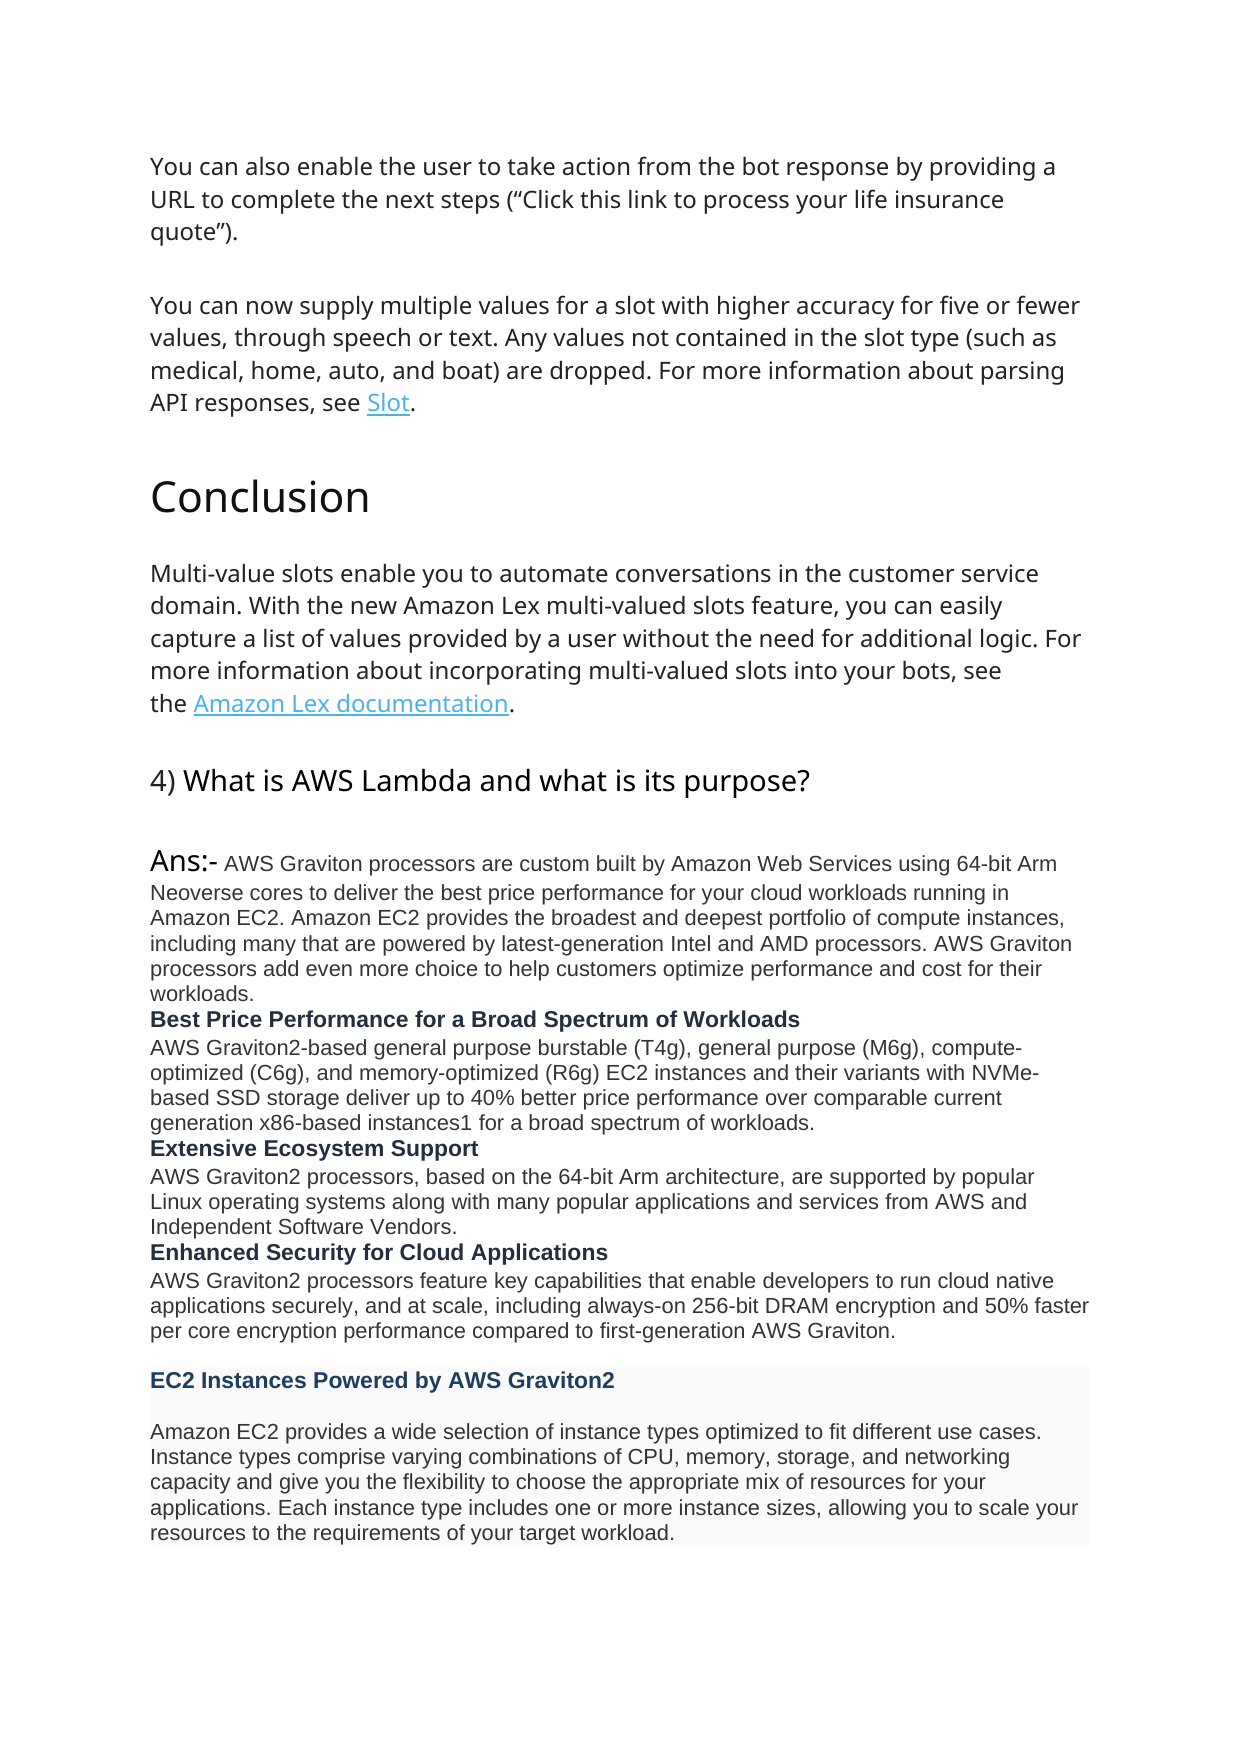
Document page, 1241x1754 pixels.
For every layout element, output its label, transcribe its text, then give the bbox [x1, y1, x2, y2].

text You can now supply multiple values for a slot with higher accuracy for five or fewer values, through speech or text. Any values not contained in the slot type (such as medical, home, auto, and boat) are dropped. For more information about parsing API responses, see Slot. [150, 288, 1090, 419]
subtitle Enhanced Security for Cloud Applications [150, 1239, 1090, 1266]
text 4) What is AWS Lambda and what is its purpose? [150, 760, 1090, 800]
text Amazon EC2 provides a wide selection of instance types optimized to fit different use cases. Instance types comprise varying combinations of CPU, memory, storage, and networking capacity and give you the flexibility to choose the appropriate mix of resources for your applications. Each instance type includes one or more instance sizes, allowing you to scale your resources to the requirements of your target workload. [150, 1419, 1090, 1545]
text Ans:- AWS Graviton processors are custom built by Amazon Web Services using 64-bit Arm Neoverse cores to deliver the best price performance for your cloud workloads running in Amazon EC2. Amazon EC2 provides the broadest and deepest portfolio of compute instances, including many that are powered by latest-generation Intel and AMD processors. AWS Graviton processors add even more choice to help customers optimize performance and cost for their workloads. [150, 840, 1090, 1006]
text AWS Graviton2-based general purpose burstable (T4g), general purpose (M6g), compute-optimized (C6g), and memory-optimized (R6g) EC2 instances and their variants with NVMe-based SSD storage deliver up to 40% better price performance over comparable current generation x86-based instances1 for a broad spectrum of workloads. [150, 1034, 1090, 1135]
subtitle Extensive Ecosystem Support [150, 1135, 1090, 1162]
text AWS Graviton2 processors feature key capabilities that enable developers to run cloud native applications securely, and at scale, including always-on 256-bit DRAM encryption and 50% faster per core encryption performance compared to first-generation AWS Graviton. [150, 1268, 1090, 1343]
text Multi-value slots enable you to automate conversations in the customer service domain. With the new Amazon Lex multi-valued slots feature, you can easily capture a list of values provided by a user without the need for additional logic. For more information about incorporating multi-valued slots into your bots, see the Amazon Lex documentation. [150, 556, 1090, 719]
text AWS Graviton2 processors, based on the 64-bit Arm architecture, are supported by popular Linux operating systems along with many popular applications and services from AWS and Independent Software Vendors. [150, 1164, 1090, 1239]
subtitle EC2 Instances Powered by AWS Graviton2 [150, 1367, 1090, 1393]
text You can also enable the user to take action from the bot response by providing a URL to complete the next steps (“Click this link to process your life insurance quote”). [150, 150, 1090, 248]
subtitle Conclusion [150, 466, 1090, 525]
subtitle Best Price Performance for a Broad Spectrum of Workloads [150, 1006, 1090, 1032]
